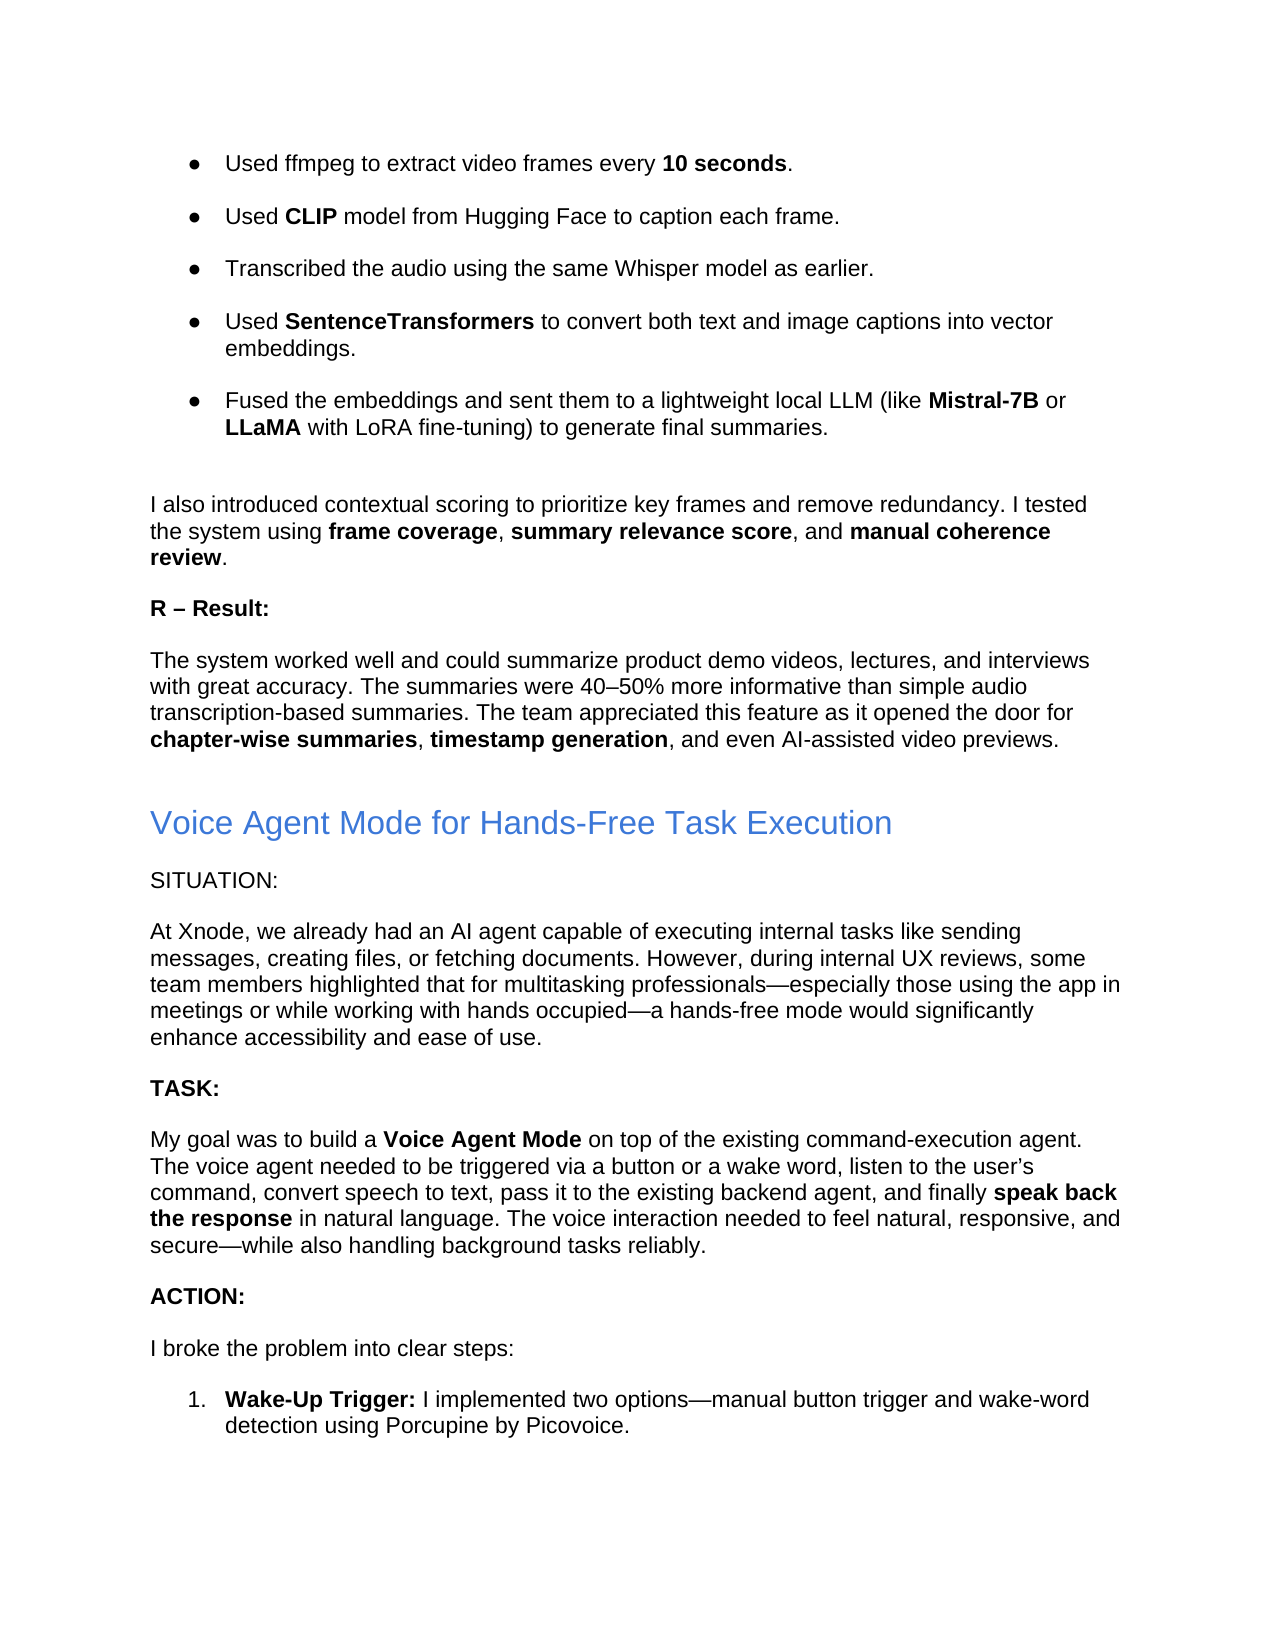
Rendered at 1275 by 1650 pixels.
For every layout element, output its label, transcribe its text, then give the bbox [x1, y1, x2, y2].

text The system worked well and could summarize product demo videos, lectures, and interviews with great accuracy. The summaries were 40–50% more informative than simple audio transcription-based summaries. The team appreciated this feature as it opened the door for chapter-wise summaries, timestamp generation, and even AI-assisted video previews. [150, 647, 1125, 778]
text My goal was to build a Voice Agent Mode on top of the existing command-execution agent. The voice agent needed to be triggered via a button or a wake word, listen to the user’s command, convert speech to text, pass it to the existing backend agent, and finally speak back the response in natural language. The voice interaction needed to feel natural, responsive, and secure—while also handling background tasks reliably. [150, 1126, 1125, 1258]
list Used SentenceTransformers to convert both text and image captions into vector embeddings. [187, 308, 1125, 387]
text ACTION: [150, 1283, 1125, 1309]
list Fused the embeddings and sent them to a lightweight local LLM (like Mistral-7B or LLaMA with LoRA fine-tuning) to generate final summaries. [187, 387, 1125, 466]
text SITUATION: [150, 867, 1125, 893]
subtitle Voice Agent Mode for Hands-Free Task Execution [150, 803, 1125, 842]
list Wake-Up Trigger: I implemented two options—manual button trigger and wake-word detection using Porcupine by Picovoice. [187, 1386, 1125, 1465]
text I broke the problem into clear steps: [150, 1334, 1125, 1361]
list Transcribed the audio using the same Whisper model as earlier. [187, 255, 1125, 308]
list Used CLIP model from Hugging Face to caption each frame. [187, 203, 1125, 255]
text I also introduced contextual scoring to prioritize key frames and remove redundancy. I tested the system using frame coverage, summary relevance score, and manual coherence review. [150, 491, 1125, 570]
text TASK: [150, 1075, 1125, 1101]
text R – Result: [150, 595, 1125, 622]
list Used ffmpeg to extract video frames every 10 seconds. [187, 150, 1125, 203]
text At Xnode, we already had an AI agent capable of executing internal tasks like sending messages, creating files, or fetching documents. However, during internal UX reviews, some team members highlighted that for multitasking professionals—especially those using the app in meetings or while working with hands occupied—a hands-free mode would significantly enhance accessibility and ease of use. [150, 918, 1125, 1050]
